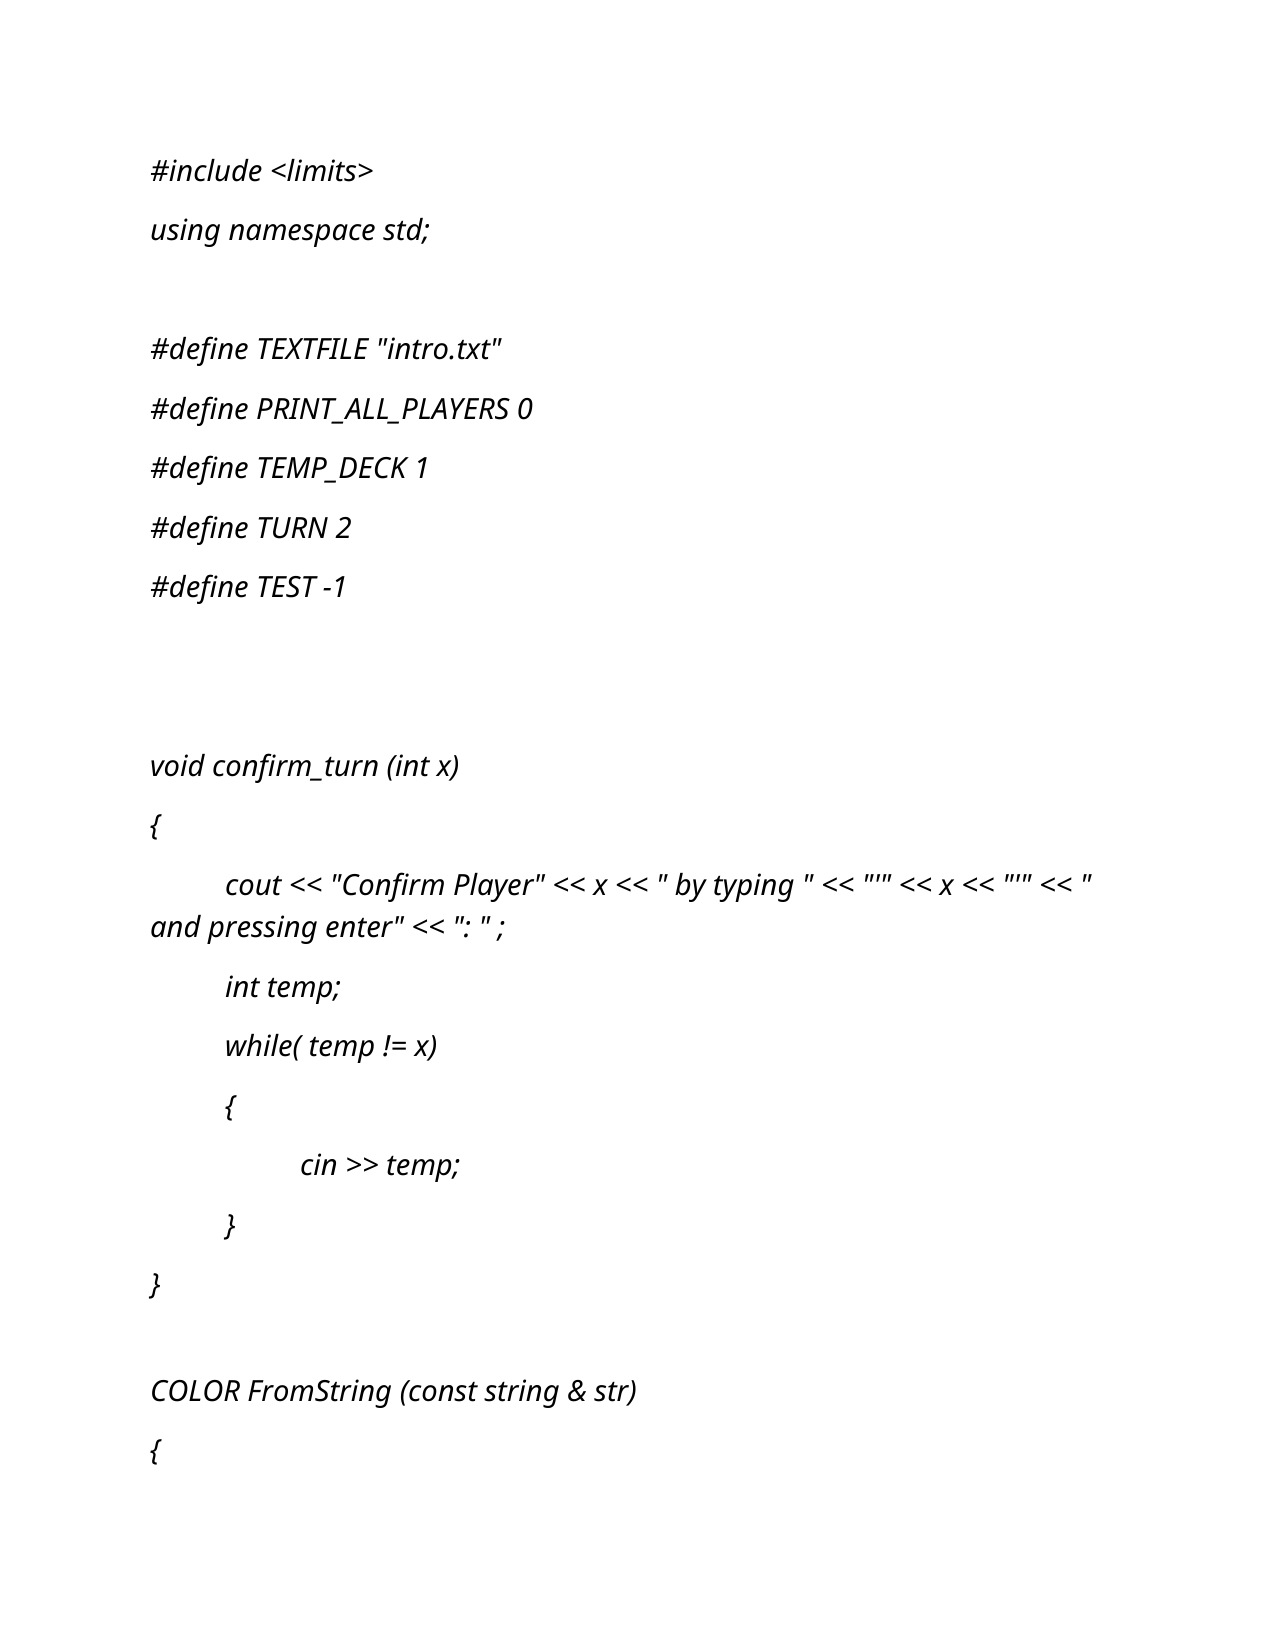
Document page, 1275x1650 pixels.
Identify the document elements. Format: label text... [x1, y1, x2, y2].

text int temp; [150, 966, 1125, 1006]
text { [150, 1085, 1125, 1125]
text cout << "Confirm Player" << x << " by typing " << "'" << x << "'" << " and pressing enter" << ": " ; [150, 864, 1125, 946]
text { [150, 1429, 1125, 1469]
text } [150, 1263, 1125, 1303]
text #include <limits> [150, 150, 1125, 190]
text { [150, 804, 1125, 844]
text using namespace std; [150, 209, 1125, 249]
text #define PRINT_ALL_PLAYERS 0 [150, 388, 1125, 428]
text } [150, 1204, 1125, 1244]
text #define TEXTFILE "intro.txt" [150, 328, 1125, 368]
text void confirm_turn (int x) [150, 745, 1125, 784]
text COLOR FromString (const string & str) [150, 1370, 1125, 1409]
text while( temp != x) [150, 1026, 1125, 1065]
text cin >> temp; [150, 1144, 1125, 1184]
text #define TEMP_DECK 1 [150, 447, 1125, 487]
text #define TURN 2 [150, 507, 1125, 547]
text #define TEST -1 [150, 566, 1125, 606]
